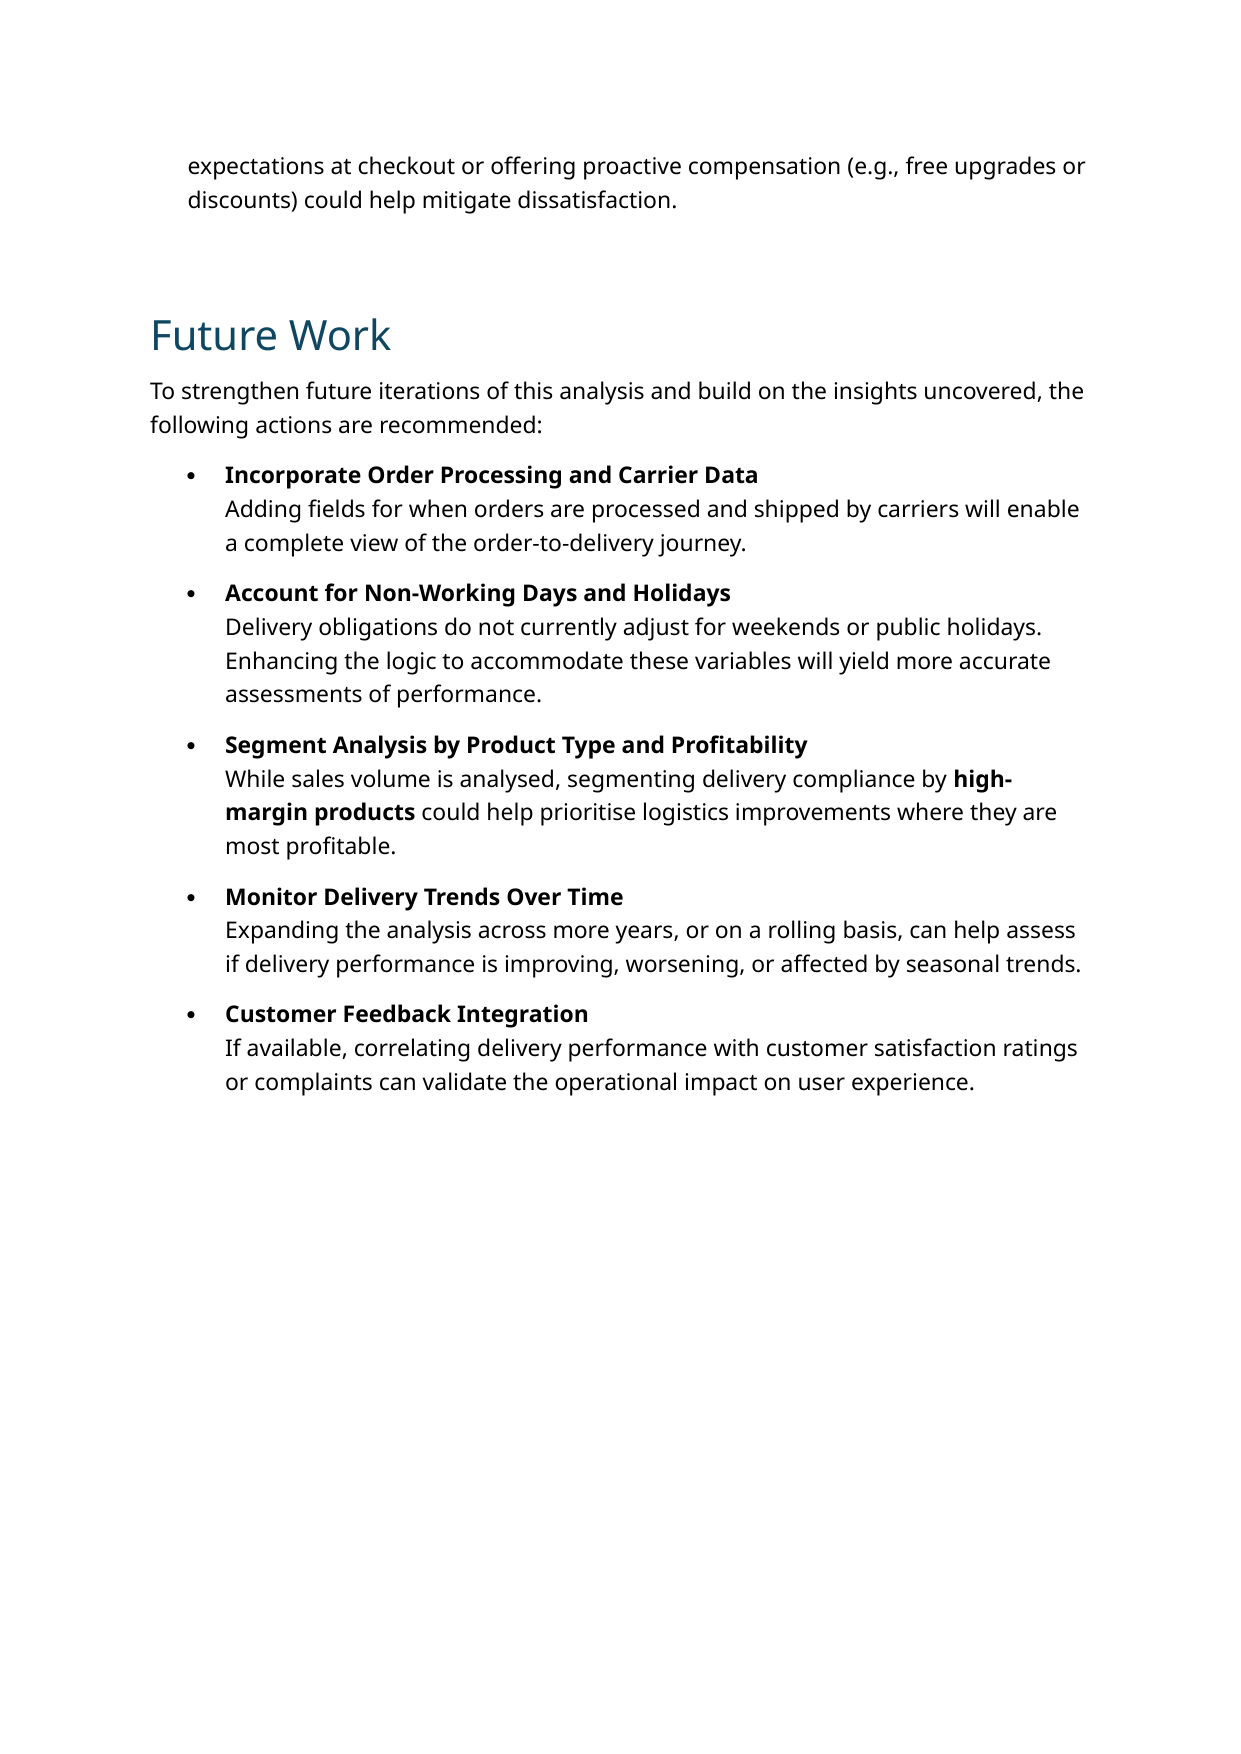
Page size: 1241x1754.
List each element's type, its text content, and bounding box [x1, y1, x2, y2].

list Monitor Delivery Trends Over Time Expanding the analysis across more years, or on a rolling basis, can help assess if delivery performance is improving, worsening, or affected by seasonal trends. [187, 880, 1090, 979]
list Account for Non-Working Days and Holidays Delivery obligations do not currently adjust for weekends or public holidays. Enhancing the logic to accommodate these variables will yield more accurate assessments of performance. [187, 577, 1090, 709]
text To strengthen future iterations of this analysis and build on the insights uncovered, the following actions are recommended: [150, 375, 1090, 440]
list Segment Analysis by Product Type and Profitability While sales volume is analysed, segmenting delivery compliance by high-margin products could help prioritise logistics improvements where they are most profitable. [187, 729, 1090, 861]
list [150, 150, 1090, 215]
subtitle Future Work [150, 305, 1090, 362]
list Customer Feedback Integration If available, correlating delivery performance with customer satisfaction ratings or complaints can validate the operational impact on user experience. [187, 998, 1090, 1097]
list Incorporate Order Processing and Carrier Data Adding fields for when orders are processed and shipped by carriers will enable a complete view of the order-to-delivery journey. [187, 459, 1090, 558]
